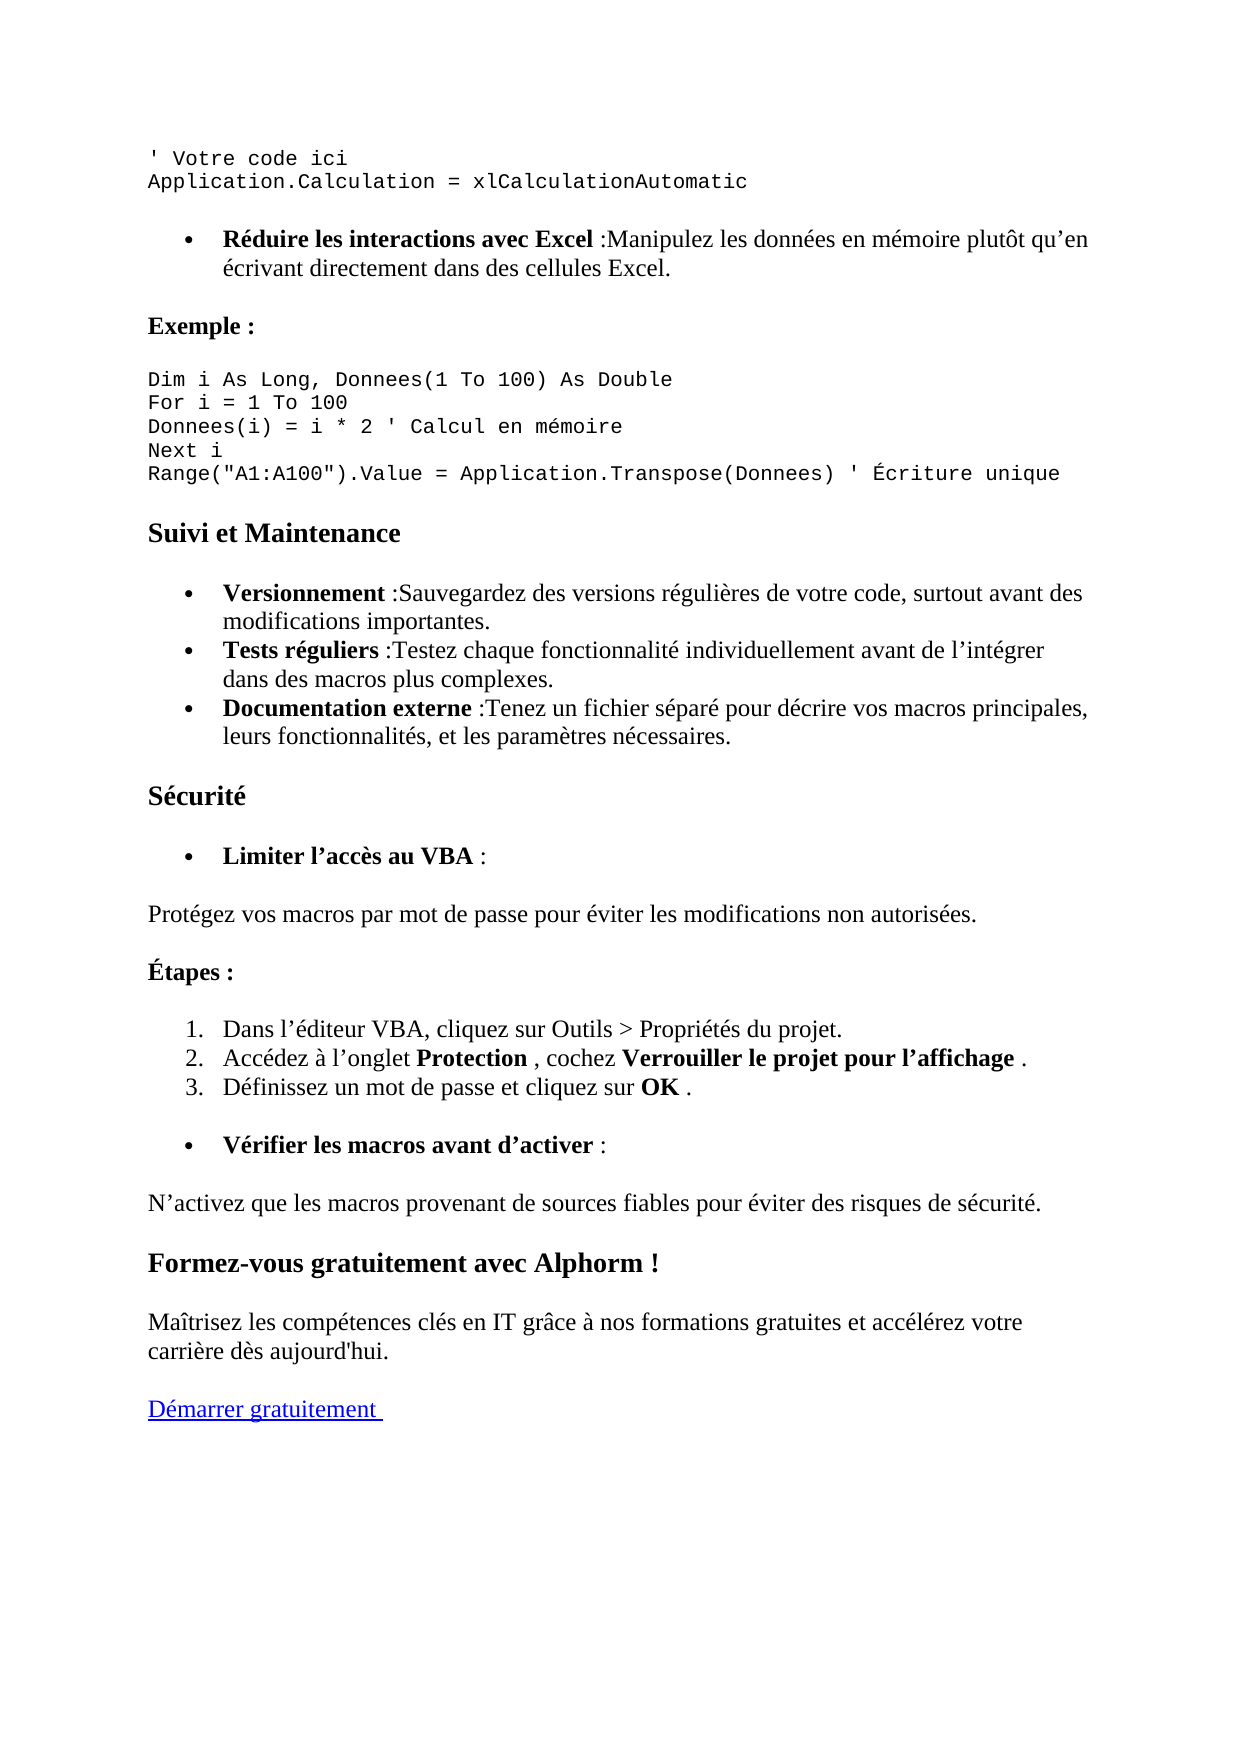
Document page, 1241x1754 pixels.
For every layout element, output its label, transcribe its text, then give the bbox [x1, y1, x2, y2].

list Réduire les interactions avec Excel :Manipulez les données en mémoire plutôt qu’en écrivant directement dans des cellules Excel. [185, 224, 1093, 282]
list Accédez à l’onglet Protection , cochez Verrouiller le projet pour l’affichage . [185, 1043, 1093, 1072]
text Étapes : [148, 957, 1093, 985]
text Next i [148, 439, 1093, 463]
list Dans l’éditeur VBA, cliquez sur Outils > Propriétés du projet. [185, 1014, 1093, 1043]
text N’activez que les macros provenant de sources fiables pour éviter des risques de sécurité. [148, 1188, 1093, 1217]
list Documentation externe :Tenez un fichier séparé pour décrire vos macros principales, leurs fonctionnalités, et les paramètres nécessaires. [185, 693, 1093, 750]
text ' Votre code ici [148, 148, 1093, 171]
text Exemple : [148, 311, 1093, 339]
text Maîtrisez les compétences clés en IT grâce à nos formations gratuites et accélérez votre carrière dès aujourd'hui. [148, 1307, 1093, 1365]
list Limiter l’accès au VBA : [185, 841, 1093, 869]
text Application.Calculation = xlCalculationAutomatic [148, 171, 1093, 195]
list Vérifier les macros avant d’activer : [185, 1130, 1093, 1159]
text Dim i As Long, Donnees(1 To 100) As Double [148, 369, 1093, 392]
text Formez-vous gratuitement avec Alphorm ! [148, 1246, 1093, 1278]
text Démarrer gratuitement [148, 1394, 1093, 1423]
text Protégez vos macros par mot de passe pour éviter les modifications non autorisées. [148, 899, 1093, 927]
text Sécurité [148, 779, 1093, 812]
list Définissez un mot de passe et cliquez sur OK . [185, 1072, 1093, 1101]
text For i = 1 To 100 [148, 392, 1093, 416]
list Tests réguliers :Testez chaque fonctionnalité individuellement avant de l’intégrer dans des macros plus complexes. [185, 635, 1093, 693]
text Suivi et Maintenance [148, 516, 1093, 548]
text Range("A1:A100").Value = Application.Transpose(Donnees) ' Écriture unique [148, 463, 1093, 487]
list Versionnement :Sauvegardez des versions régulières de votre code, surtout avant des modifications importantes. [185, 578, 1093, 635]
text Donnees(i) = i * 2 ' Calcul en mémoire [148, 416, 1093, 439]
